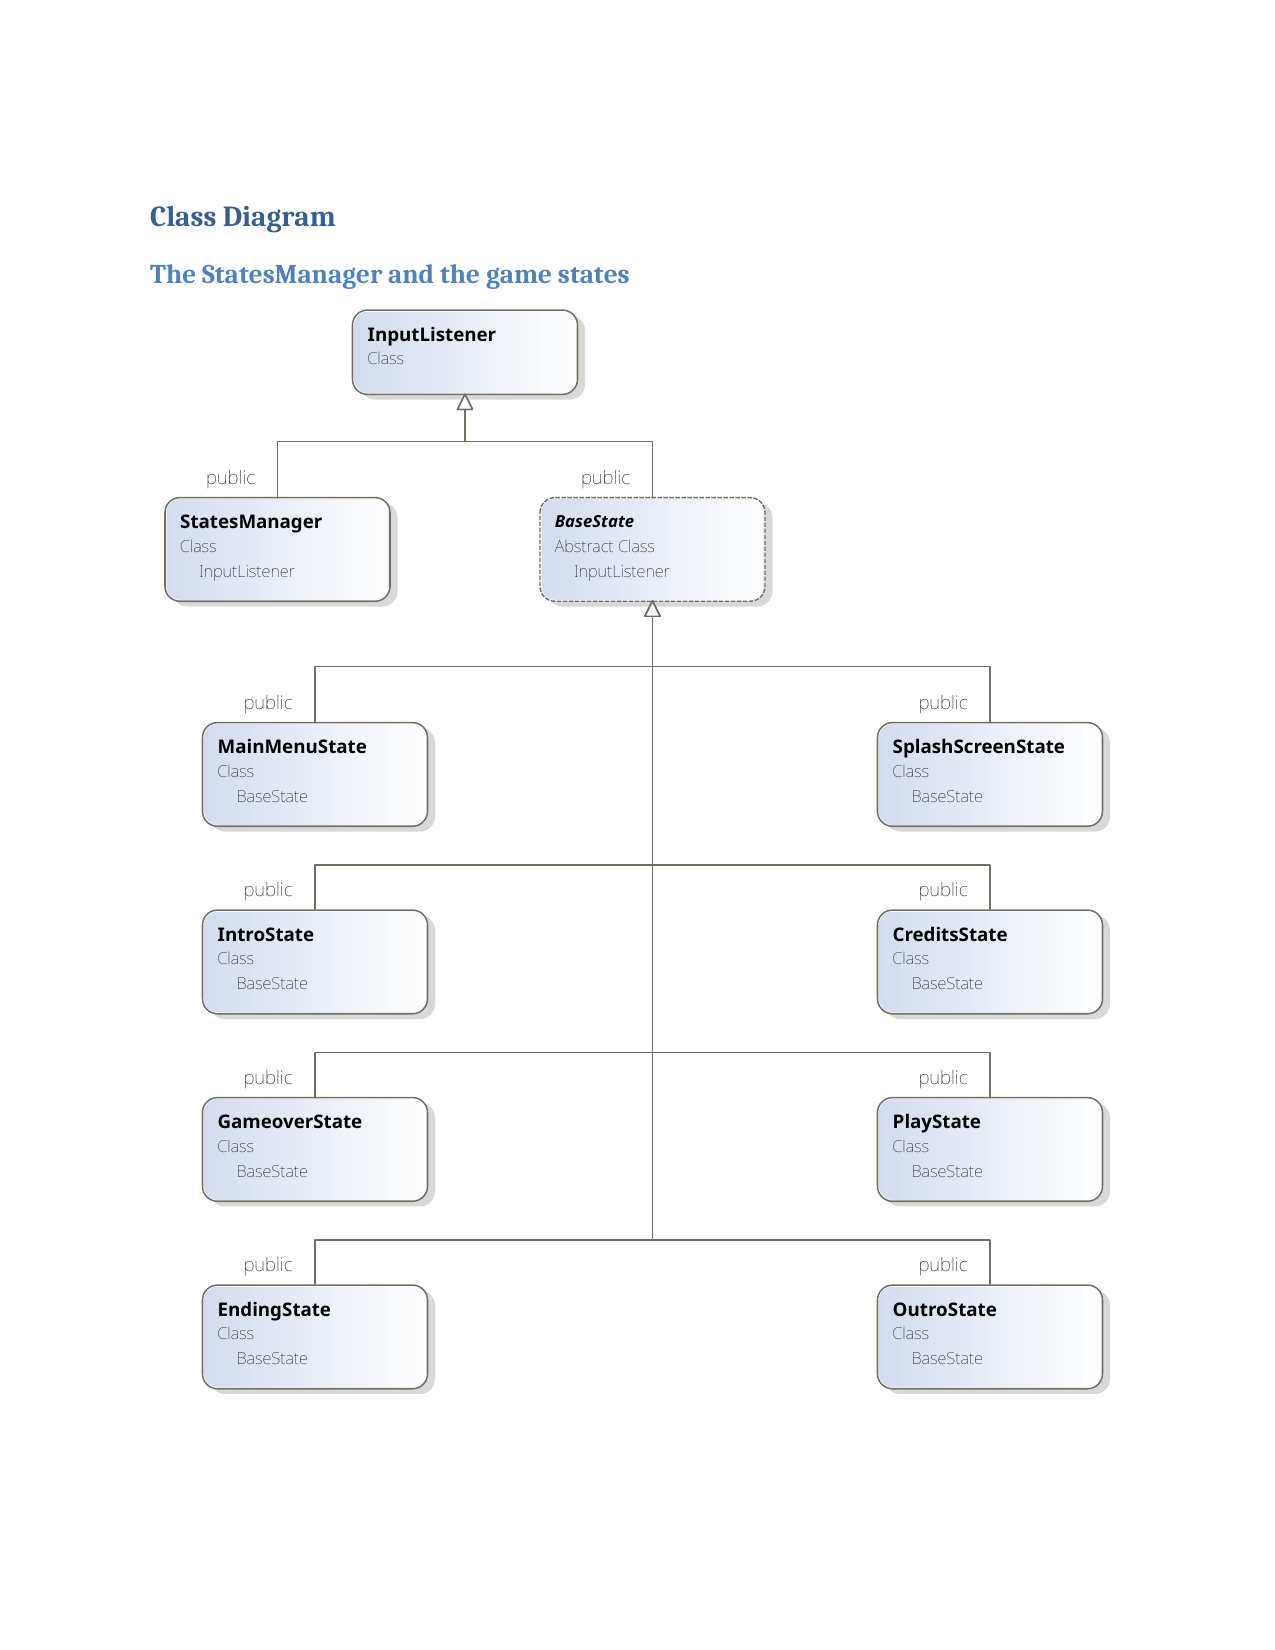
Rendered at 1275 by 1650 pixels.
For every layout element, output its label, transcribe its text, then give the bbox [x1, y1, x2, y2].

subtitle Class Diagram [150, 200, 1125, 233]
subtitle The StatesManager and the game states [150, 259, 1125, 291]
